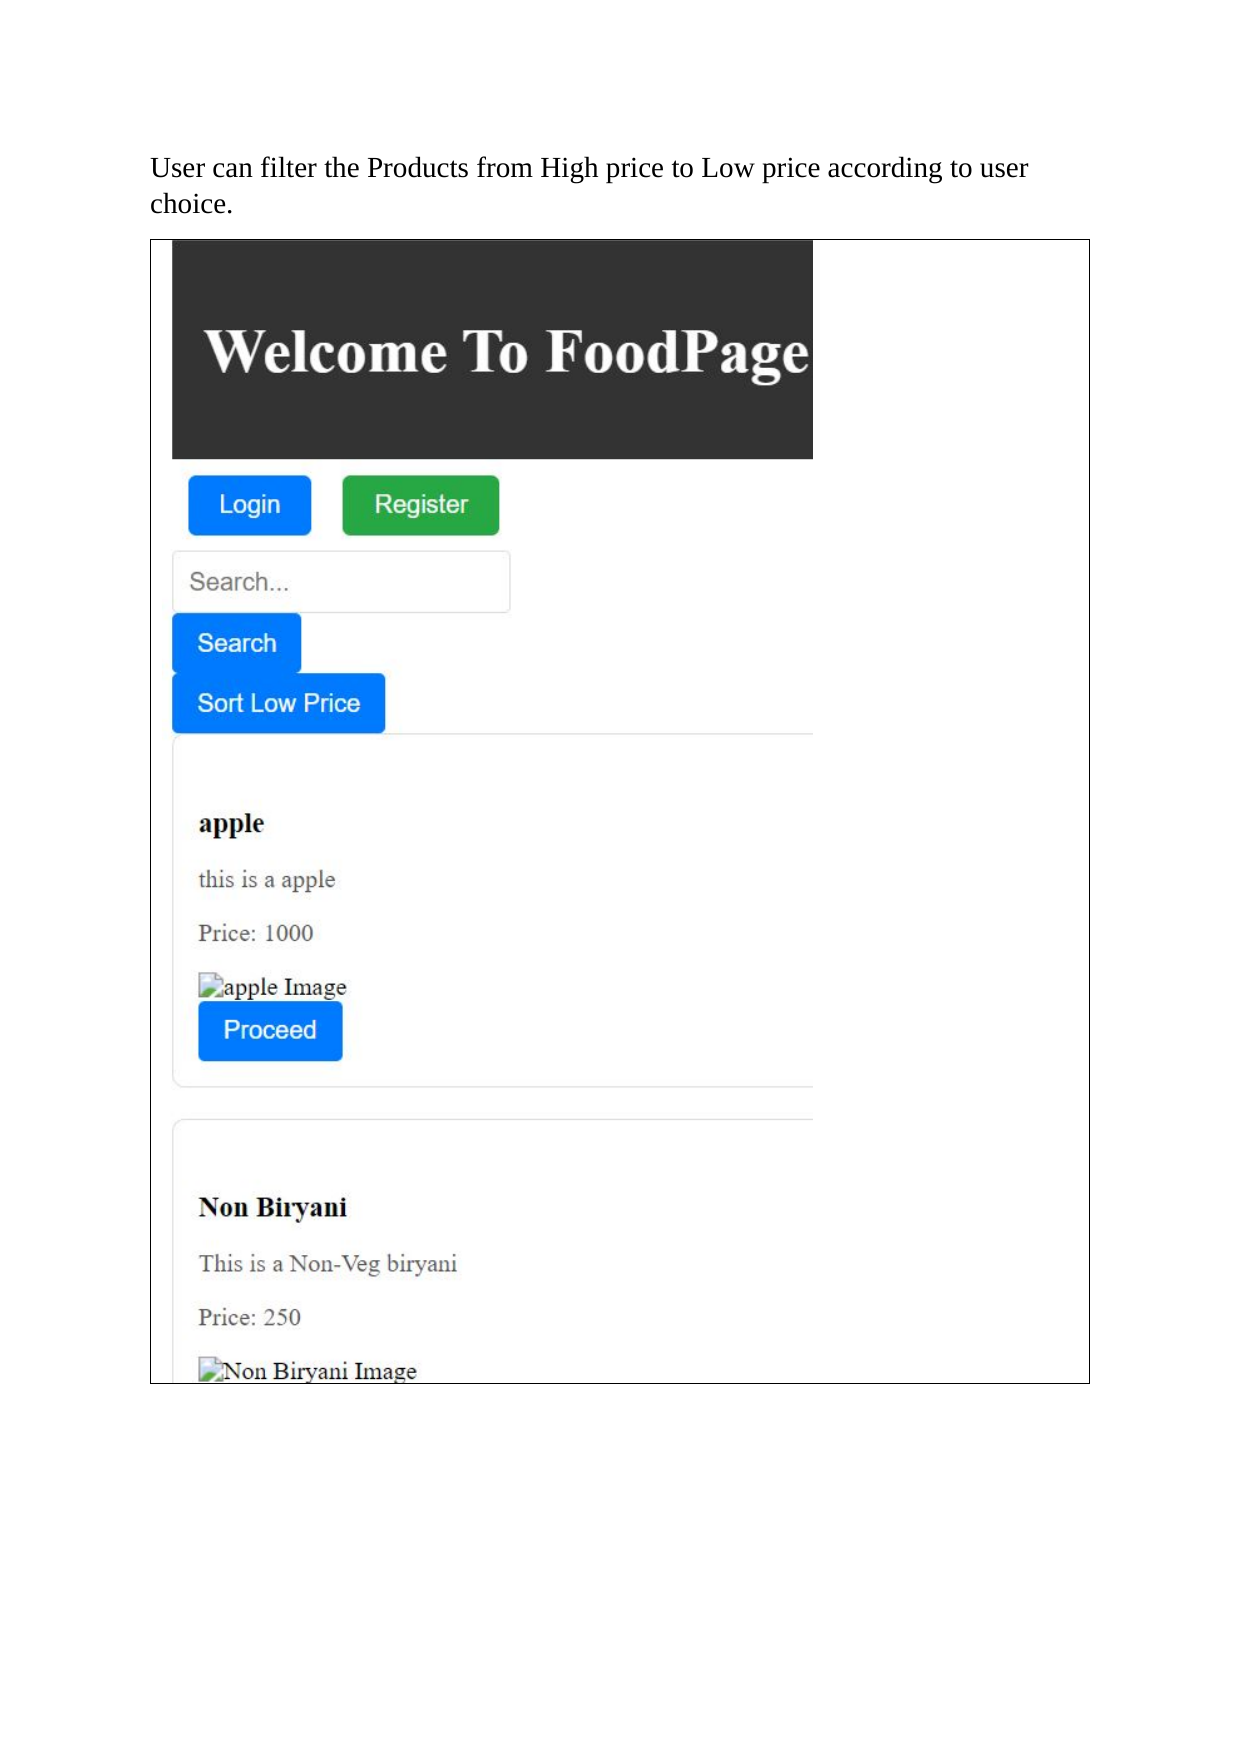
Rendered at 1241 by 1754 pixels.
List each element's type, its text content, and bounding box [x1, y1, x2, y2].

picture [161, 240, 813, 1383]
table_header [151, 240, 161, 1382]
table_header [813, 240, 1089, 1382]
text User can filter the Products from High price to Low price according to user choice. [150, 150, 1090, 220]
